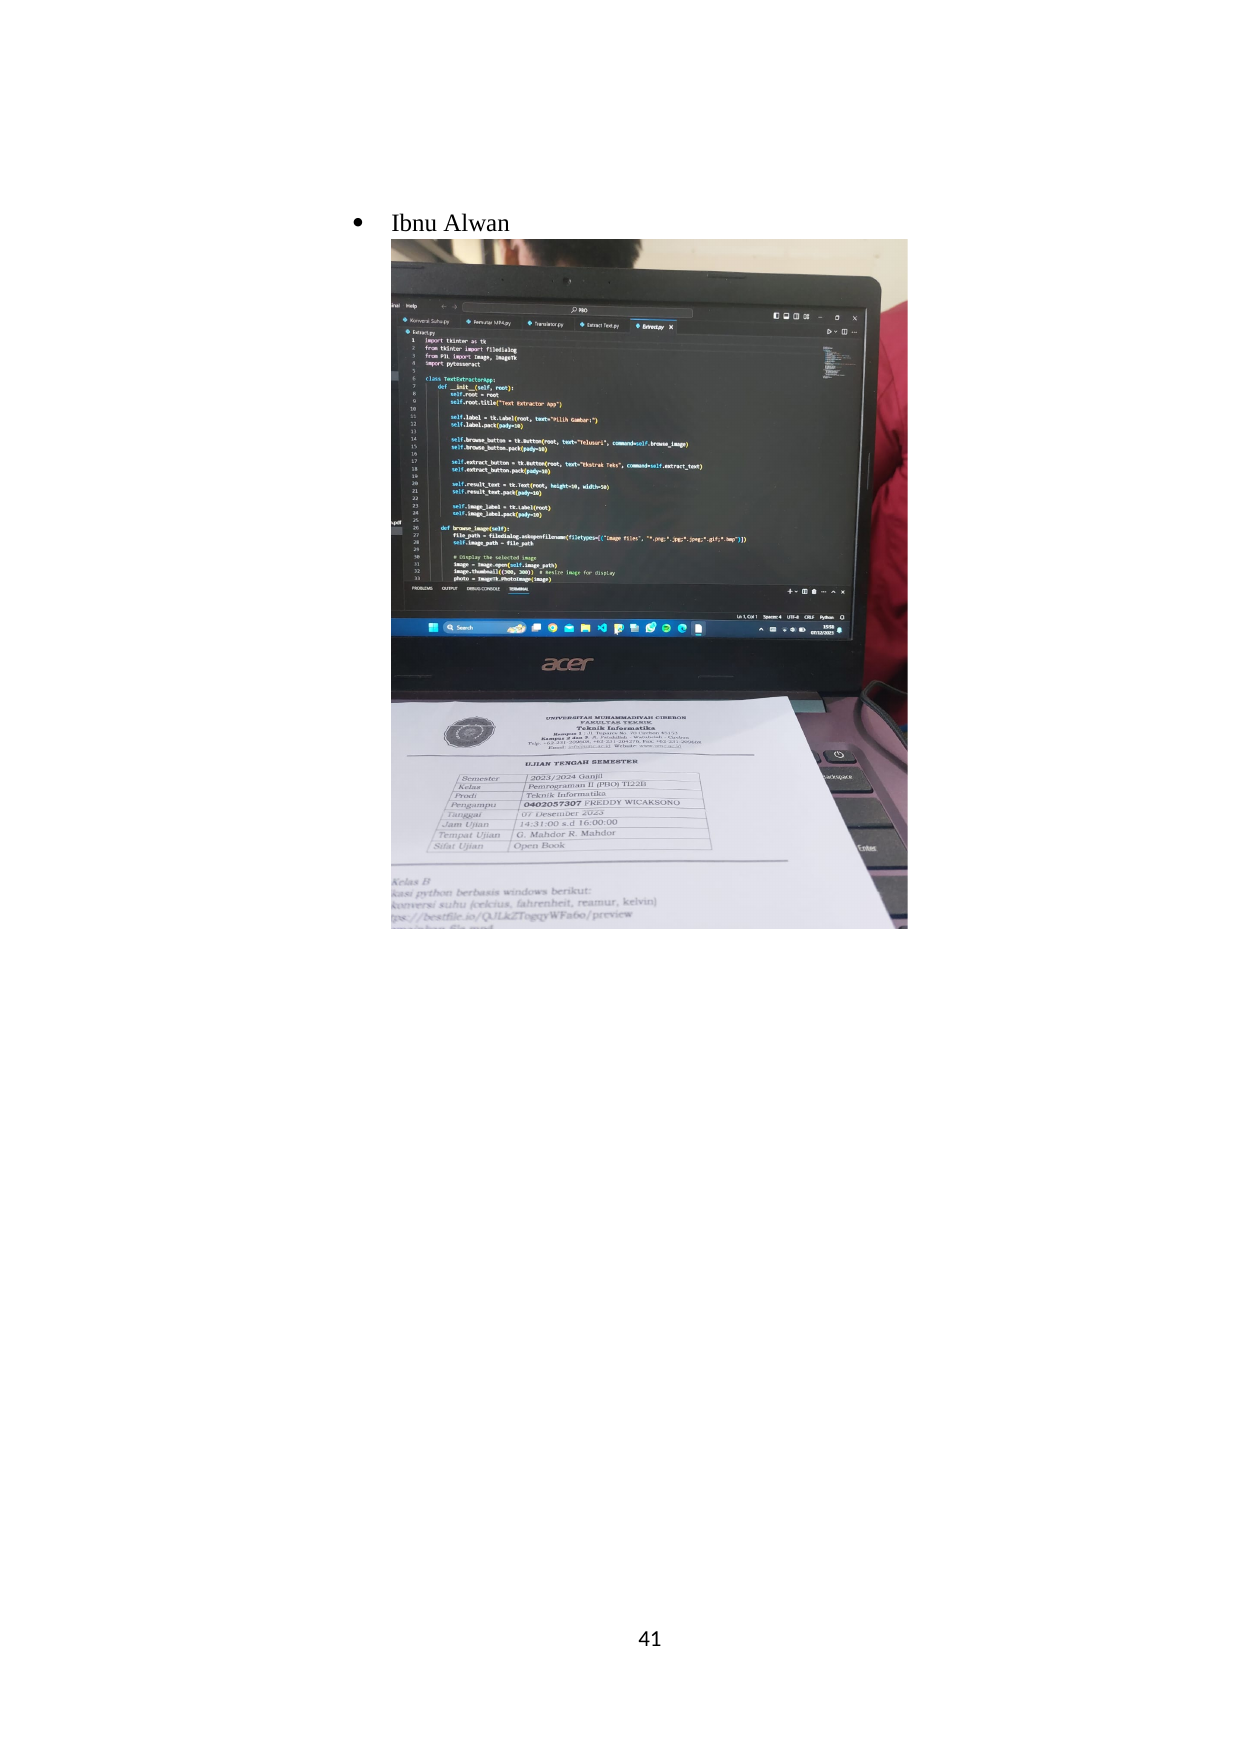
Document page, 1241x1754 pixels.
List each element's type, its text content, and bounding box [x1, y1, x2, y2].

picture [391, 239, 908, 929]
list Ibnu Alwan [353, 208, 1063, 237]
